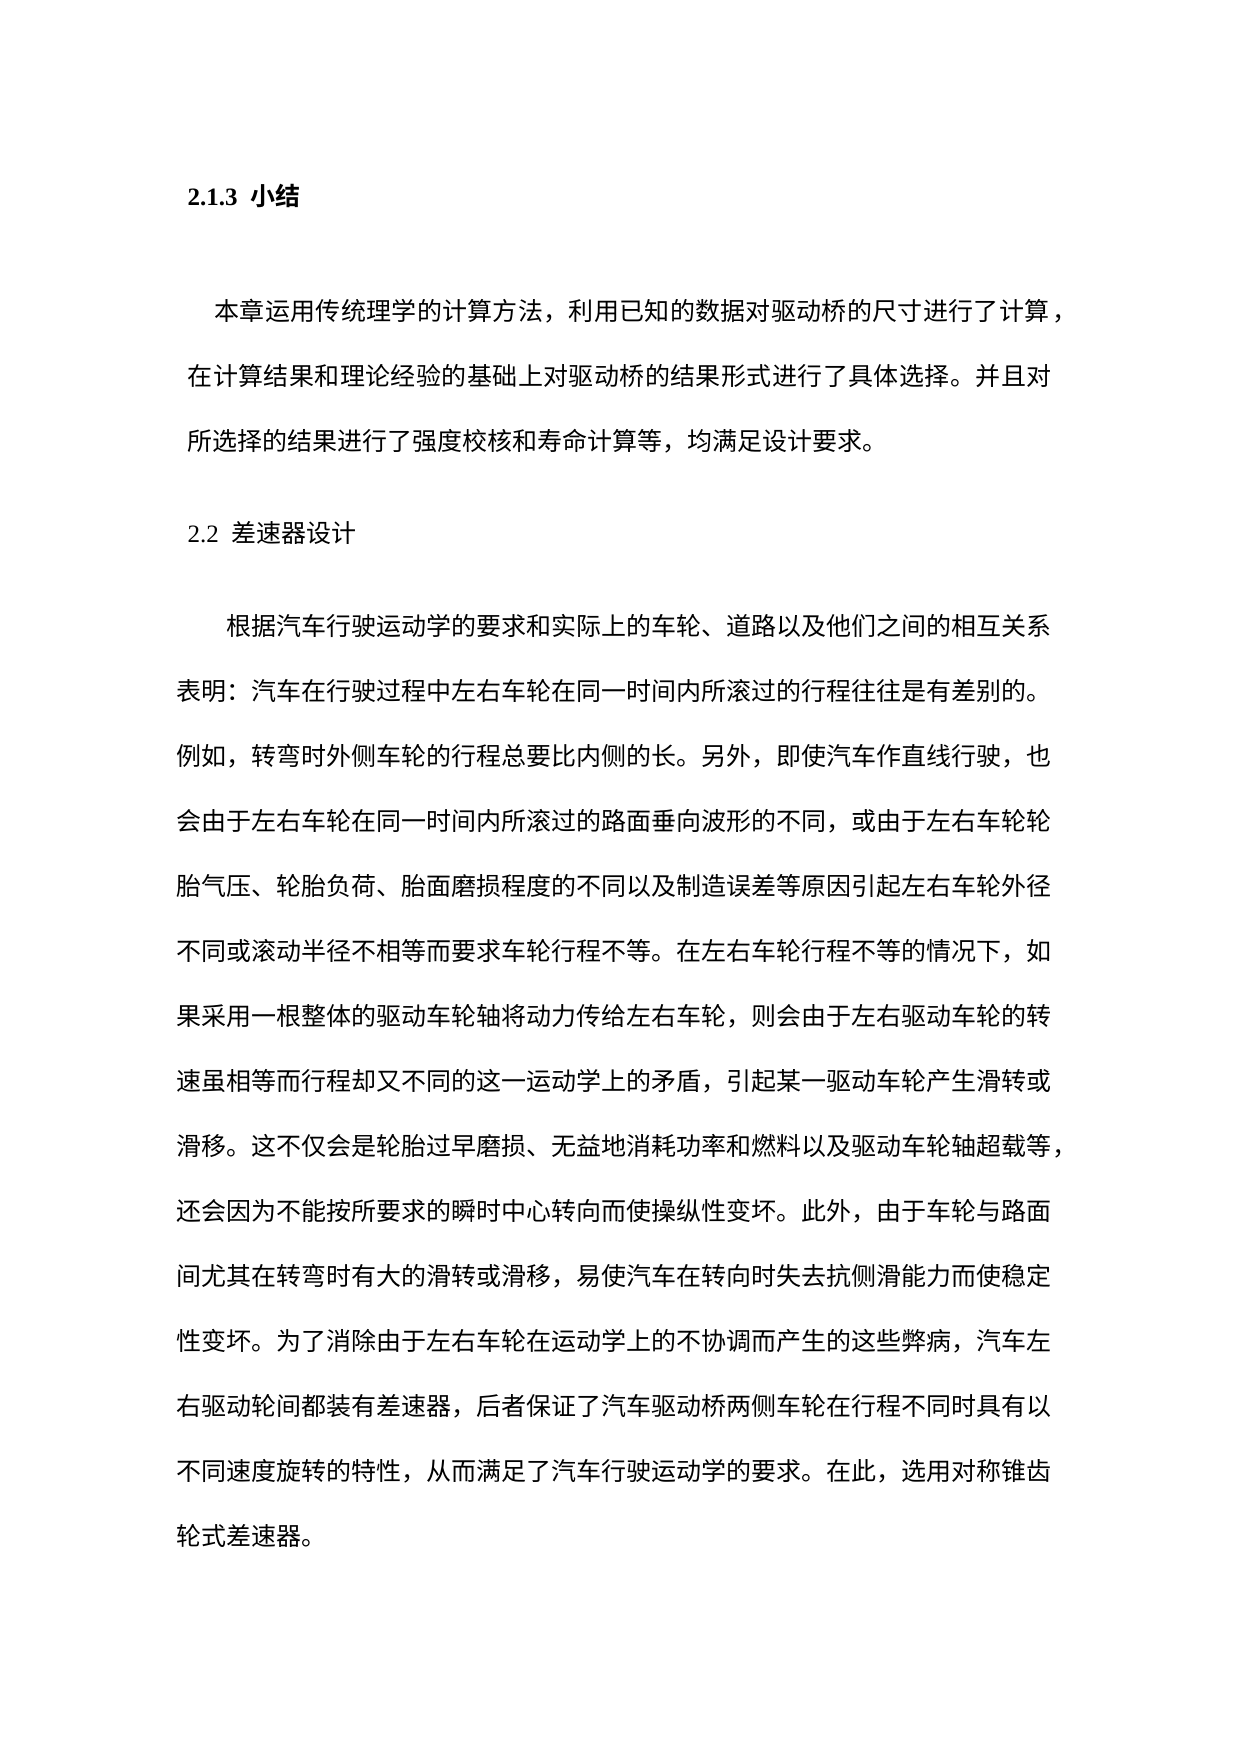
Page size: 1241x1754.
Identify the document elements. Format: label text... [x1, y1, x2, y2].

text 根据汽车行驶运动学的要求和实际上的车轮、道路以及他们之间的相互关系表明：汽车在行驶过程中左右车轮在同一时间内所滚过的行程往往是有差别的。例如，转弯时外侧车轮的行程总要比内侧的长。另外，即使汽车作直线行驶，也会由于左右车轮在同一时间内所滚过的路面垂向波形的不同，或由于左右车轮轮胎气压、轮胎负荷、胎面磨损程度的不同以及制造误差等原因引起左右车轮外径不同或滚动半径不相等而要求车轮行程不等。在左右车轮行程不等的情况下，如果采用一根整体的驱动车轮轴将动力传给左右车轮，则会由于左右驱动车轮的转速虽相等而行程却又不同的这一运动学上的矛盾，引起某一驱动车轮产生滑转或滑移。这不仅会是轮胎过早磨损、无益地消耗功率和燃料以及驱动车轮轴超载等，还会因为不能按所要求的瞬时中心转向而使操纵性变坏。此外，由于车轮与路面间尤其在转弯时有大的滑转或滑移，易使汽车在转向时失去抗侧滑能力而使稳定性变坏。为了消除由于左右车轮在运动学上的不协调而产生的这些弊病，汽车左右驱动轮间都装有差速器，后者保证了汽车驱动桥两侧车轮在行程不同时具有以不同速度旋转的特性，从而满足了汽车行驶运动学的要求。在此，选用对称锥齿轮式差速器。 [177, 592, 1053, 1567]
subtitle 小结 [187, 162, 1053, 227]
text 本章运用传统理学的计算方法，利用已知的数据对驱动桥的尺寸进行了计算，在计算结果和理论经验的基础上对驱动桥的结果形式进行了具体选择。并且对所选择的结果进行了强度校核和寿命计算等，均满足设计要求。 [187, 277, 1053, 472]
subtitle 2.2 差速器设计 [187, 499, 1053, 564]
